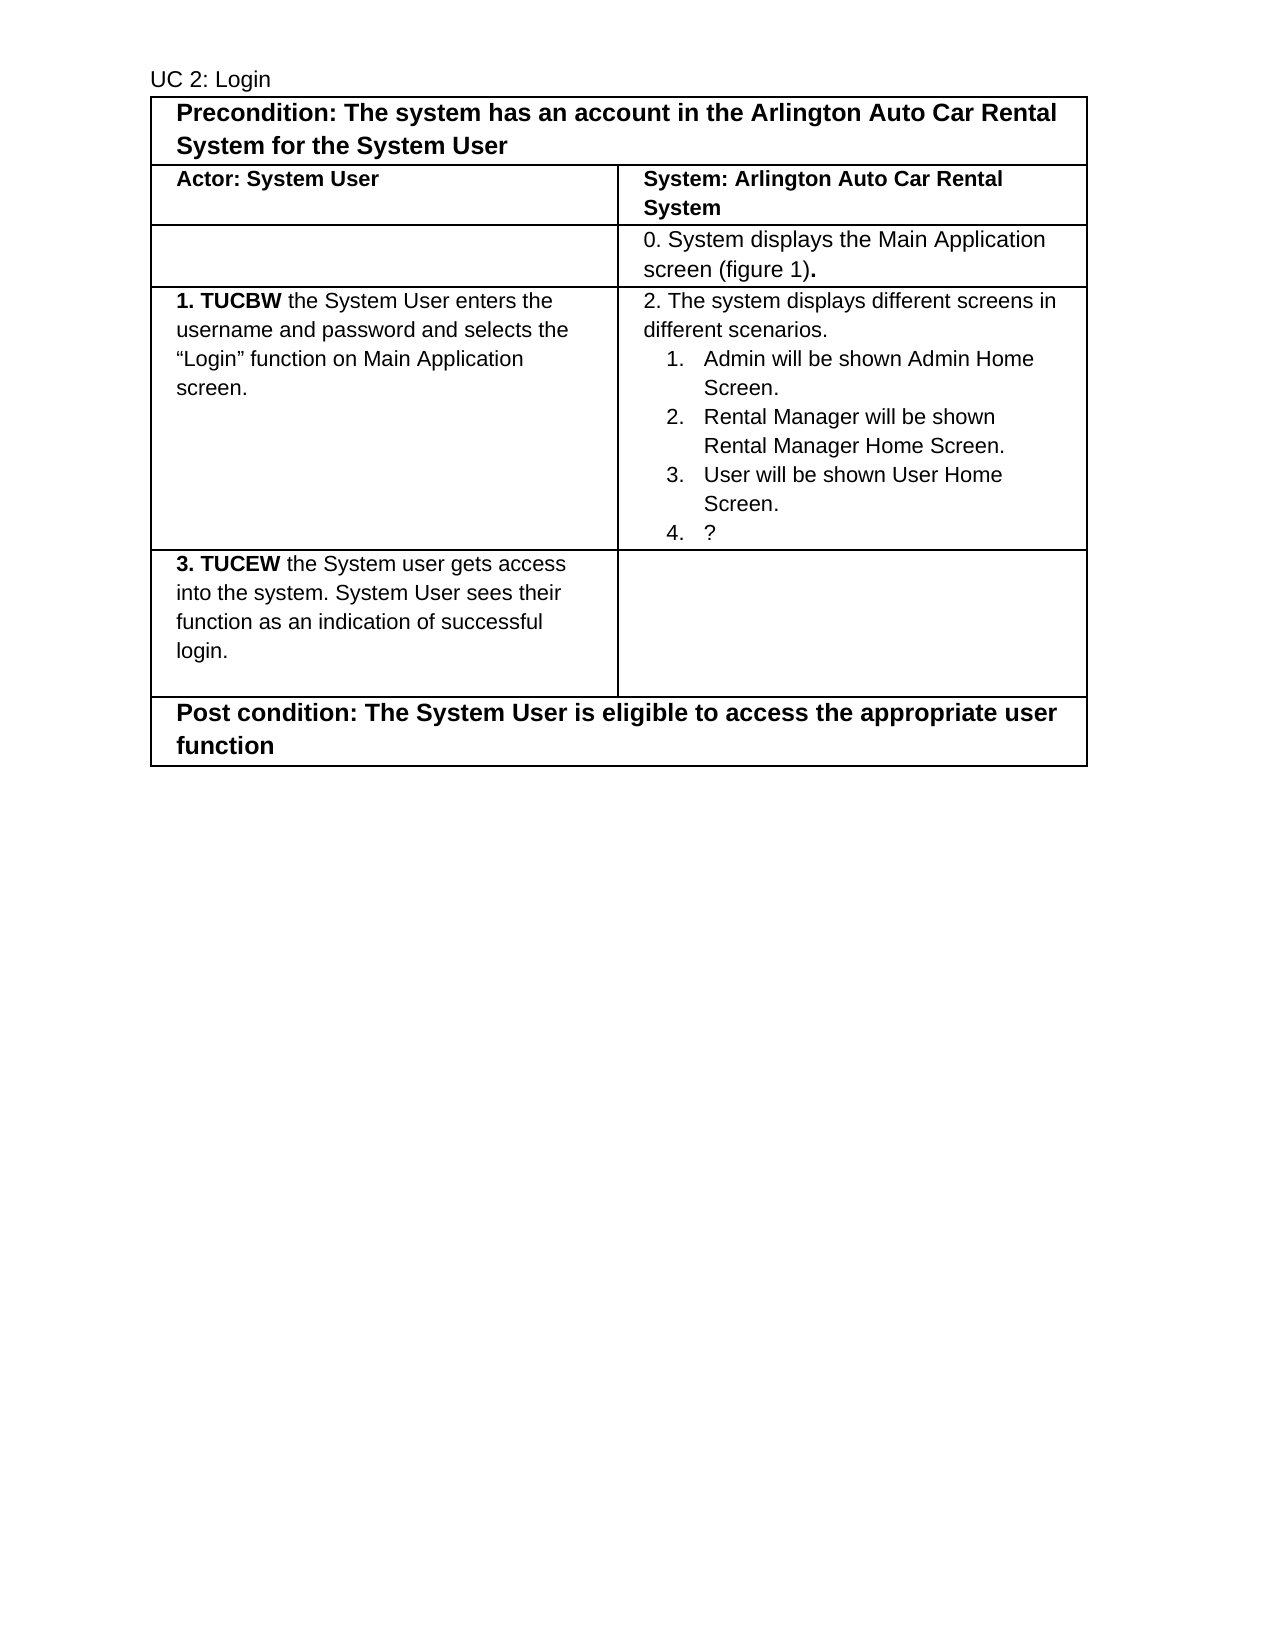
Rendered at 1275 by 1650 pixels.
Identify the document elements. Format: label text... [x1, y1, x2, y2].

table_cell [152, 226, 617, 286]
table_cell 1. TUCBW the System User enters the username and password and selects the “Login” function on Main Application screen. [152, 288, 617, 549]
table_cell Post condition: The System User is eligible to access the appropriate user function [152, 698, 1086, 764]
table_cell Actor: System User [152, 166, 617, 224]
table_cell System: Arlington Auto Car Rental System [619, 166, 1086, 224]
table_cell 0. System displays the Main Application screen (figure 1). [619, 226, 1086, 286]
table_cell [619, 551, 1086, 696]
table_cell 2. The system displays different screens in different scenarios. Admin will be shown Admin Home Screen. Rental Manager will be shown Rental Manager Home Screen. User will be shown User Home Screen. ? [619, 288, 1086, 549]
text UC 2: Login [150, 66, 1125, 92]
table_header Precondition: The system has an account in the Arlington Auto Car Rental System for the System User [152, 98, 1086, 163]
table_cell 3. TUCEW the System user gets access into the system. System User sees their function as an indication of successful login. [152, 551, 617, 696]
